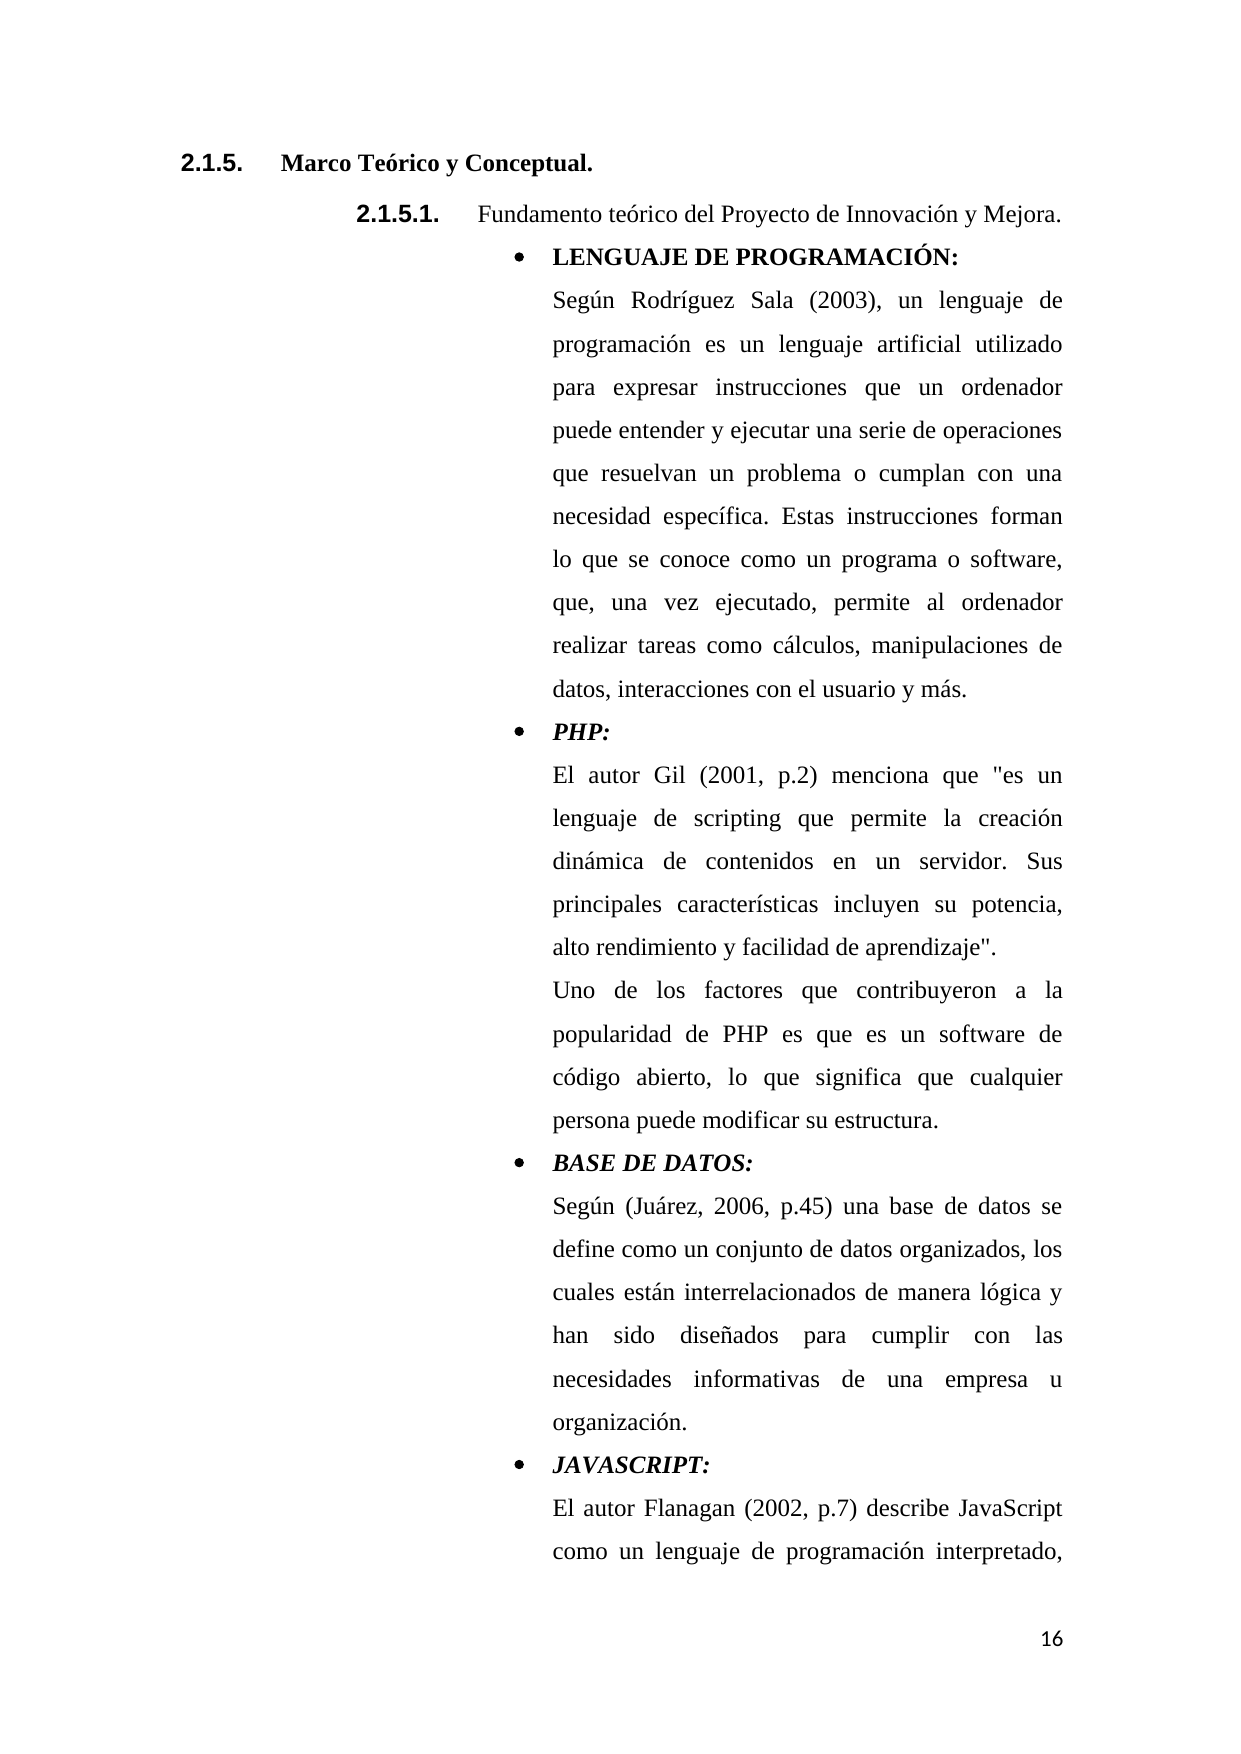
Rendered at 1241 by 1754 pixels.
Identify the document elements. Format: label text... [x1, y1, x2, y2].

list LENGUAJE DE PROGRAMACIÓN: [515, 242, 1063, 271]
list JAVASCRIPT: [515, 1450, 1063, 1479]
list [552, 1493, 1063, 1565]
list Según Rodríguez Sala (2003), un lenguaje de programación es un lenguaje artificial utilizado para expresar instrucciones que un ordenador puede entender y ejecutar una serie de operaciones que resuelvan un problema o cumplan con una necesidad específica. Estas instrucciones forman lo que se conoce como un programa o software, que, una vez ejecutado, permite al ordenador realizar tareas como cálculos, manipulaciones de datos, interacciones con el usuario y más. [552, 286, 1063, 702]
list Uno de los factores que contribuyeron a la popularidad de PHP es que es un software de código abierto, lo que significa que cualquier persona puede modificar su estructura. [552, 976, 1063, 1134]
list El autor Gil (2001, p.2) menciona que "es un lenguaje de scripting que permite la creación dinámica de contenidos en un servidor. Sus principales características incluyen su potencia, alto rendimiento y facilidad de aprendizaje". [552, 760, 1063, 961]
list Fundamento teórico del Proyecto de Innovación y Mejora. [440, 199, 1063, 228]
list BASE DE DATOS: [515, 1148, 1063, 1177]
list PHP: [515, 717, 1063, 746]
list Según (Juárez, 2006, p.45) una base de datos se define como un conjunto de datos organizados, los cuales están interrelacionados de manera lógica y han sido diseñados para cumplir con las necesidades informativas de una empresa u organización. [552, 1191, 1063, 1436]
subtitle Marco Teórico y Conceptual. [243, 148, 1063, 176]
